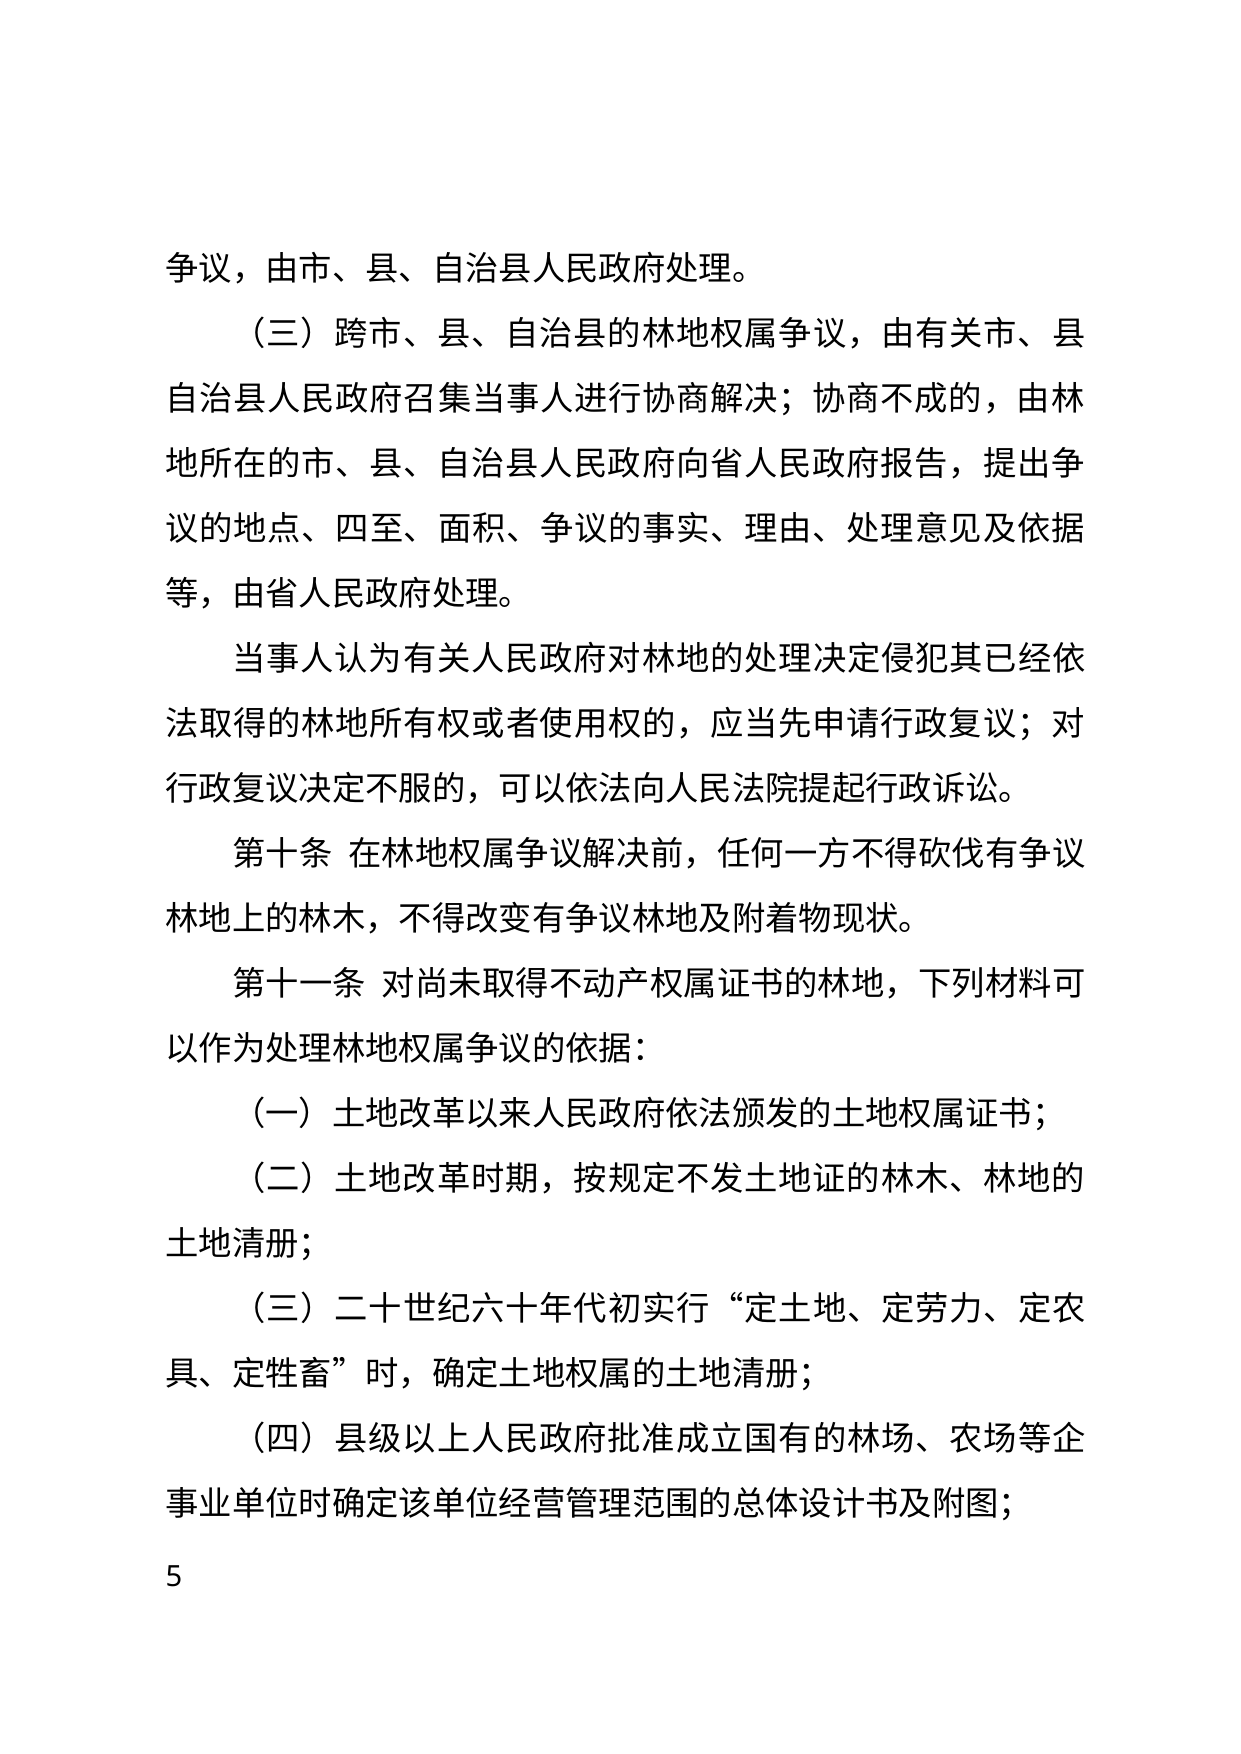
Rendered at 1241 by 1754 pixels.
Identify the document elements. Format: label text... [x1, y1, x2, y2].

text （三）二十世纪六十年代初实行“定土地、定劳力、定农具、定牲畜”时，确定土地权属的土地清册； [165, 1273, 1087, 1403]
text （四）县级以上人民政府批准成立国有的林场、农场等企事业单位时确定该单位经营管理范围的总体设计书及附图； [165, 1403, 1087, 1533]
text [165, 233, 1087, 298]
text （三）跨市、县、自治县的林地权属争议，由有关市、县、自治县人民政府召集当事人进行协商解决；协商不成的，由林地所在的市、县、自治县人民政府向省人民政府报告，提出争议的地点、四至、面积、争议的事实、理由、处理意见及依据等，由省人民政府处理。 [165, 298, 1087, 623]
text （一）土地改革以来人民政府依法颁发的土地权属证书； [165, 1078, 1087, 1143]
text 第十条 在林地权属争议解决前，任何一方不得砍伐有争议林地上的林木，不得改变有争议林地及附着物现状。 [165, 818, 1087, 948]
text 第十一条 对尚未取得不动产权属证书的林地，下列材料可以作为处理林地权属争议的依据： [165, 948, 1087, 1078]
text 当事人认为有关人民政府对林地的处理决定侵犯其已经依法取得的林地所有权或者使用权的，应当先申请行政复议；对行政复议决定不服的，可以依法向人民法院提起行政诉讼。 [165, 623, 1087, 818]
text （二）土地改革时期，按规定不发土地证的林木、林地的土地清册； [165, 1143, 1087, 1273]
